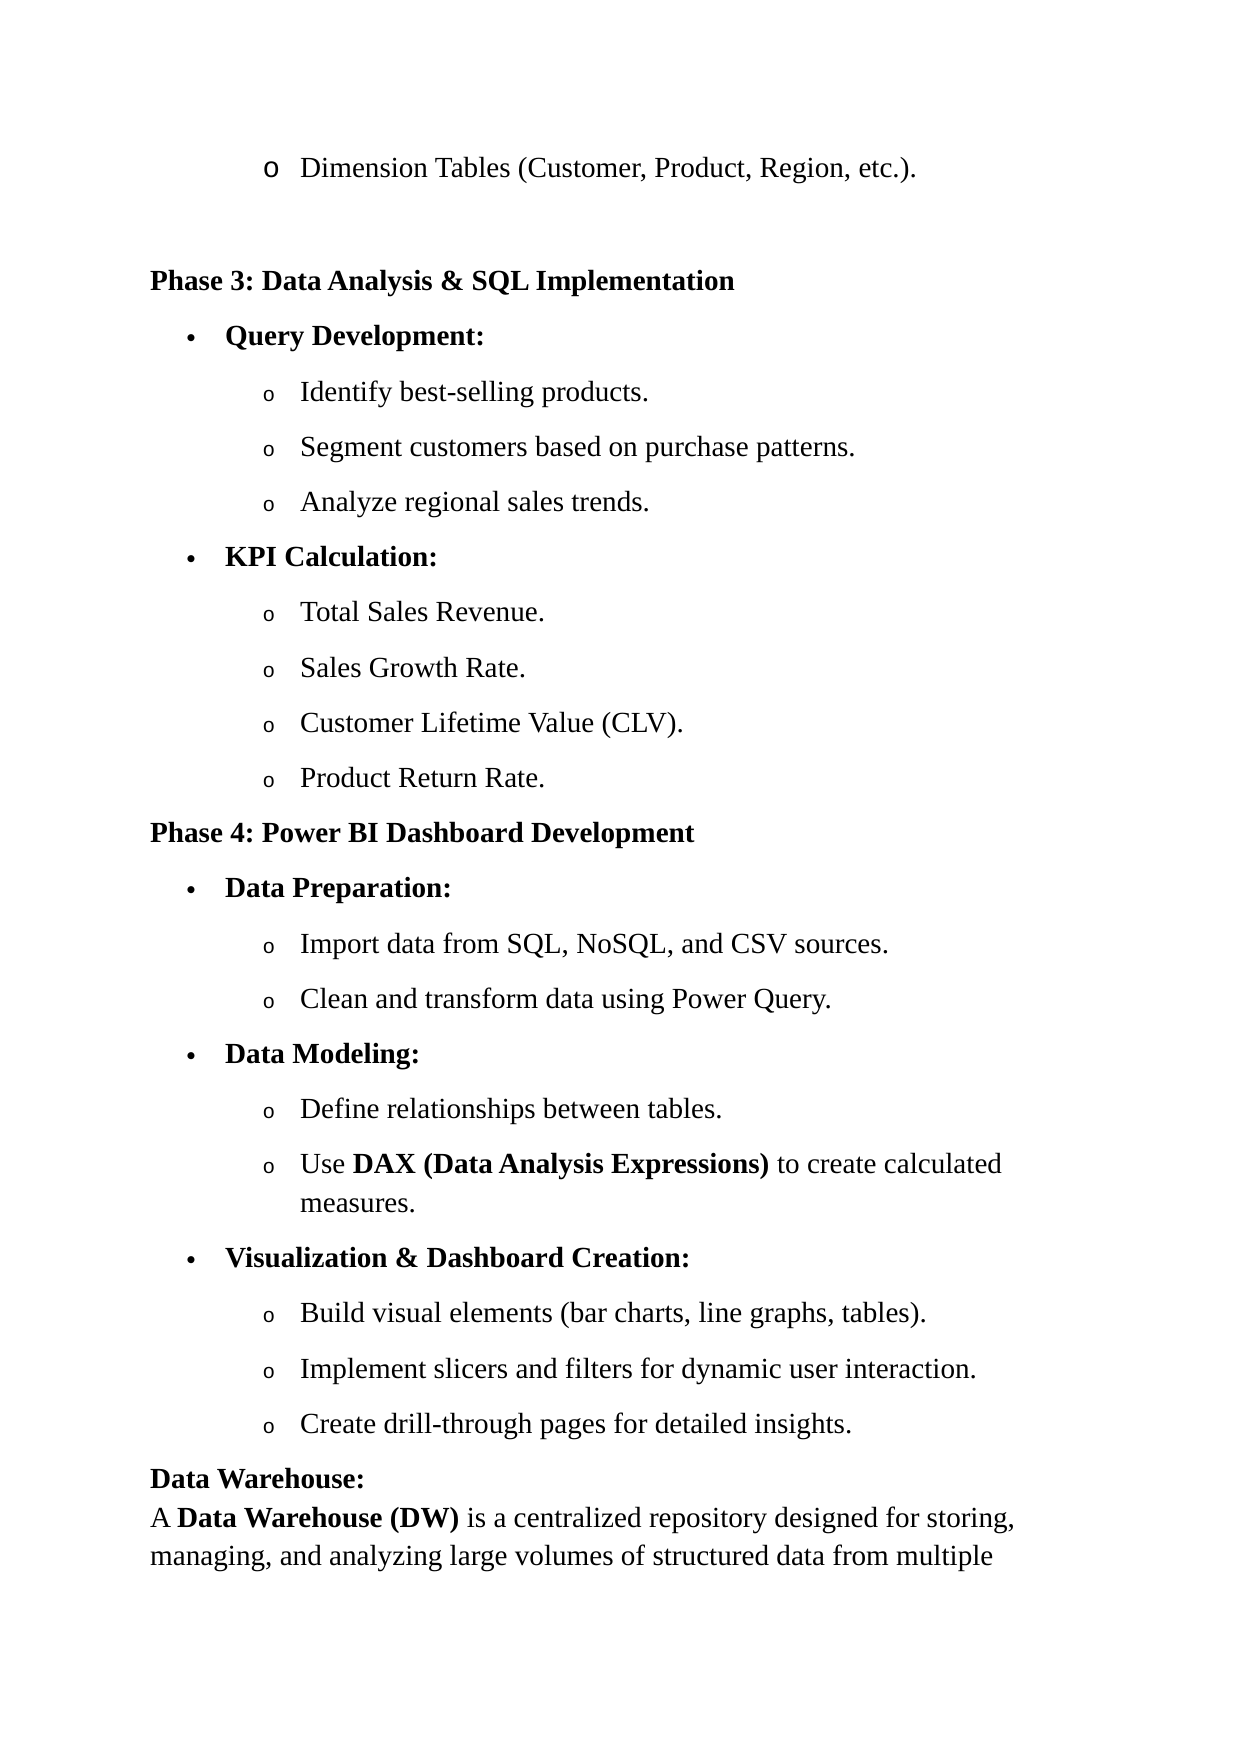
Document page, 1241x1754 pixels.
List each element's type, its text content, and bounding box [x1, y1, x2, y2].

list Segment customers based on purchase patterns. [262, 429, 1090, 462]
list Clean and transform data using Power Query. [262, 981, 1090, 1014]
list Query Development: [187, 318, 1090, 352]
list Dimension Tables (Customer, Product, Region, etc.). [262, 150, 1090, 186]
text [150, 1461, 1090, 1572]
text Phase 3: Data Analysis & SQL Implementation [150, 263, 1090, 297]
list Customer Lifetime Value (CLV). [262, 705, 1090, 738]
list Visualization & Dashboard Creation: [187, 1240, 1090, 1274]
list Create drill-through pages for detailed insights. [262, 1406, 1090, 1439]
list Identify best-selling products. [262, 374, 1090, 407]
list Use DAX (Data Analysis Expressions) to create calculated measures. [262, 1147, 1090, 1219]
list Build visual elements (bar charts, line graphs, tables). [262, 1296, 1090, 1329]
list Data Modeling: [187, 1036, 1090, 1070]
list Total Sales Revenue. [262, 594, 1090, 628]
list KPI Calculation: [187, 539, 1090, 573]
list Data Preparation: [187, 871, 1090, 904]
list Import data from SQL, NoSQL, and CSV sources. [262, 926, 1090, 959]
list Define relationships between tables. [262, 1091, 1090, 1125]
text Phase 4: Power BI Dashboard Development [150, 815, 1090, 849]
list Analyze regional sales trends. [262, 484, 1090, 518]
list Sales Growth Rate. [262, 650, 1090, 683]
list Implement slicers and filters for dynamic user interaction. [262, 1351, 1090, 1384]
list Product Return Rate. [262, 760, 1090, 794]
